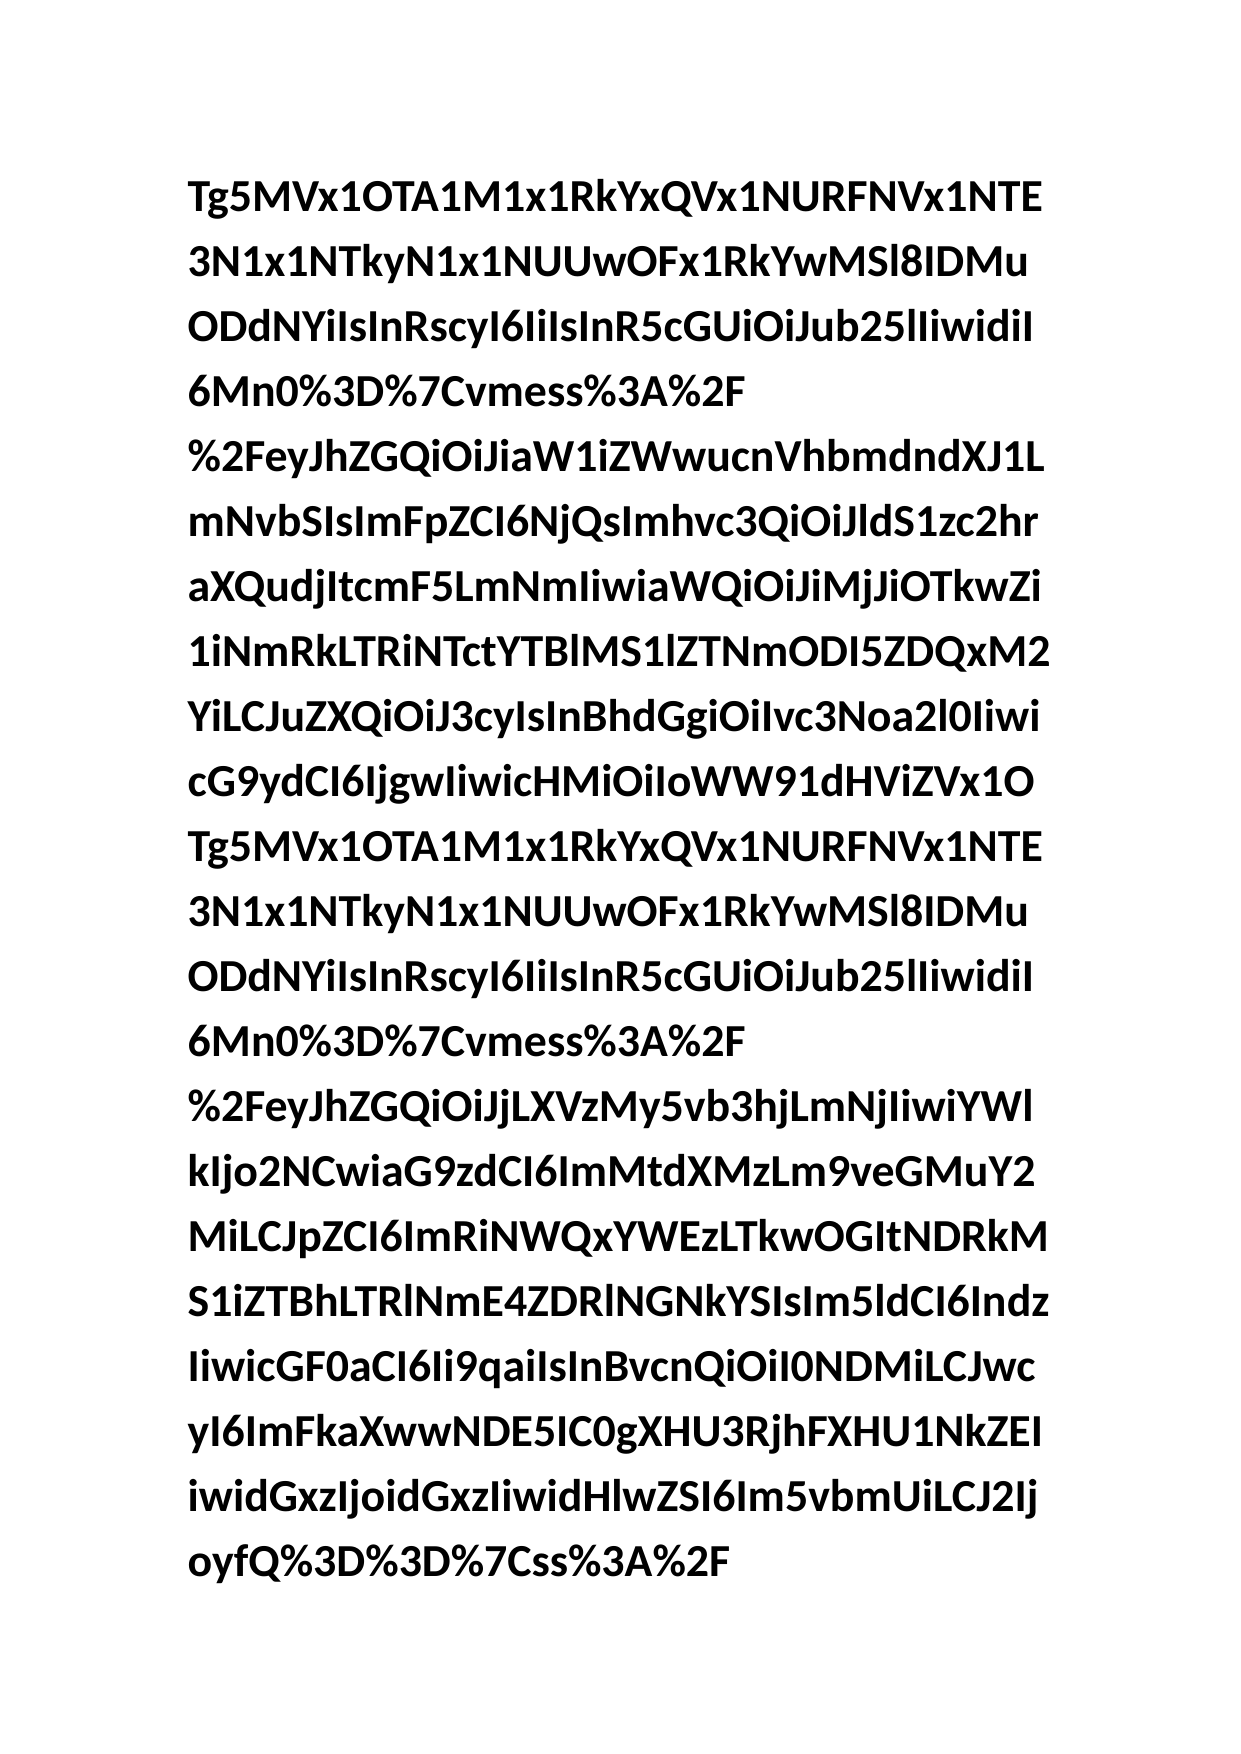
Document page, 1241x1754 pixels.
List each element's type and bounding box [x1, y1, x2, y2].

text [187, 162, 1053, 1592]
